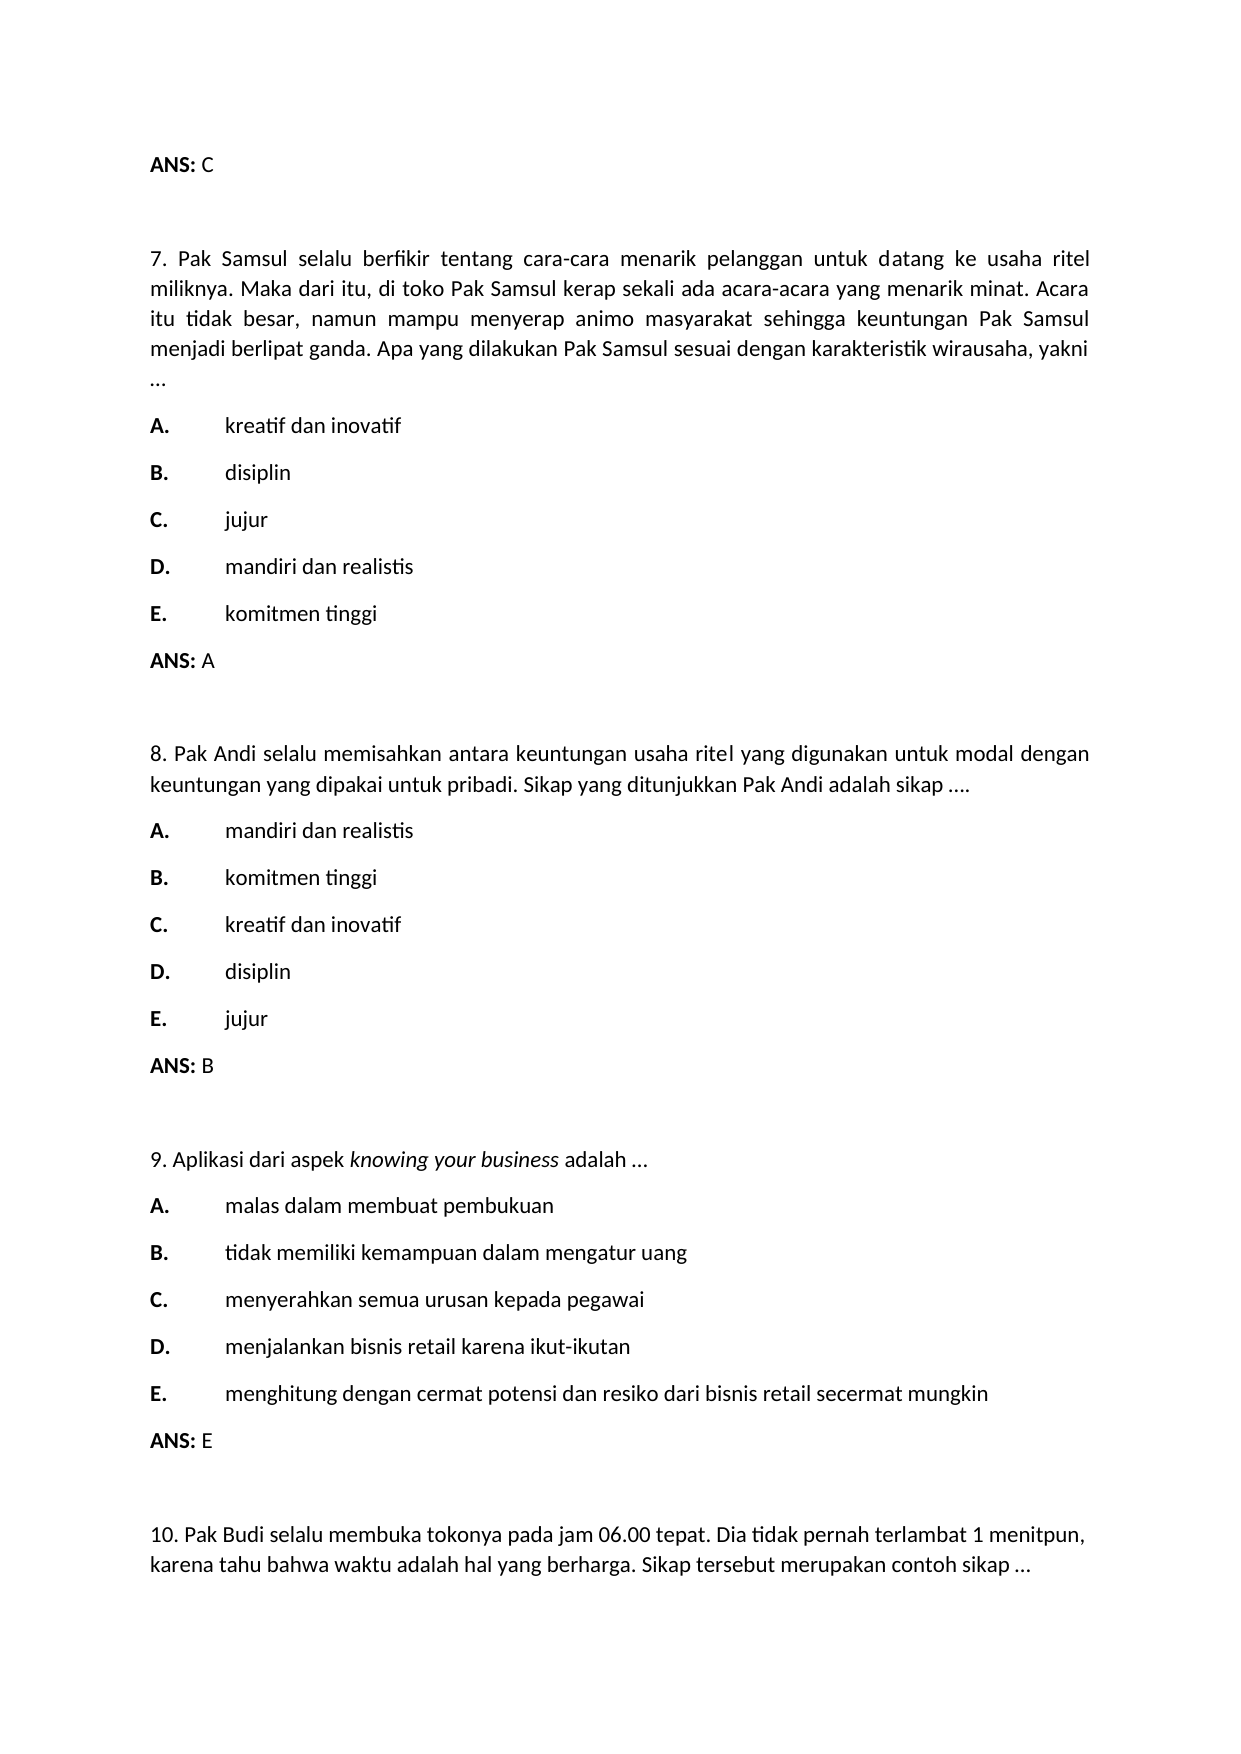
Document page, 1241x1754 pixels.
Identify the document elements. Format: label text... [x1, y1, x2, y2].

text ANS: E [150, 1426, 1090, 1454]
text B. disiplin [150, 458, 1090, 486]
text E. komitmen tinggi [150, 599, 1090, 627]
text 9. Aplikasi dari aspek knowing your business adalah … [150, 1145, 1090, 1173]
text 7. Pak Samsul selalu berfikir tentang cara-cara menarik pelanggan untuk datang ke usaha ritel miliknya. Maka dari itu, di toko Pak Samsul kerap sekali ada acara-acara yang menarik minat. Acara itu tidak besar, namun mampu menyerap animo masyarakat sehingga keuntungan Pak Samsul menjadi berlipat ganda. Apa yang dilakukan Pak Samsul sesuai dengan karakteristik wirausaha, yakni … [150, 244, 1090, 393]
text D. menjalankan bisnis retail karena ikut-ikutan [150, 1332, 1090, 1360]
text C. jujur [150, 505, 1090, 533]
text ANS: B [150, 1051, 1090, 1079]
text D. mandiri dan realistis [150, 552, 1090, 580]
text E. menghitung dengan cermat potensi dan resiko dari bisnis retail secermat mungkin [150, 1379, 1090, 1407]
text A. mandiri dan realistis [150, 817, 1090, 845]
text 10. Pak Budi selalu membuka tokonya pada jam 06.00 tepat. Dia tidak pernah terlambat 1 menitpun, karena tahu bahwa waktu adalah hal yang berharga. Sikap tersebut merupakan contoh sikap … [150, 1520, 1090, 1578]
text D. disiplin [150, 957, 1090, 985]
text A. malas dalam membuat pembukuan [150, 1192, 1090, 1220]
text A. kreatif dan inovatif [150, 411, 1090, 439]
text C. kreatif dan inovatif [150, 910, 1090, 938]
text 8. Pak Andi selalu memisahkan antara keuntungan usaha ritel yang digunakan untuk modal dengan keuntungan yang dipakai untuk pribadi. Sikap yang ditunjukkan Pak Andi adalah sikap …. [150, 739, 1090, 798]
text C. menyerahkan semua urusan kepada pegawai [150, 1285, 1090, 1313]
text E. jujur [150, 1004, 1090, 1032]
text ANS: A [150, 646, 1090, 674]
text ANS: C [150, 150, 1090, 178]
text B. komitmen tinggi [150, 863, 1090, 892]
text B. tidak memiliki kemampuan dalam mengatur uang [150, 1238, 1090, 1267]
